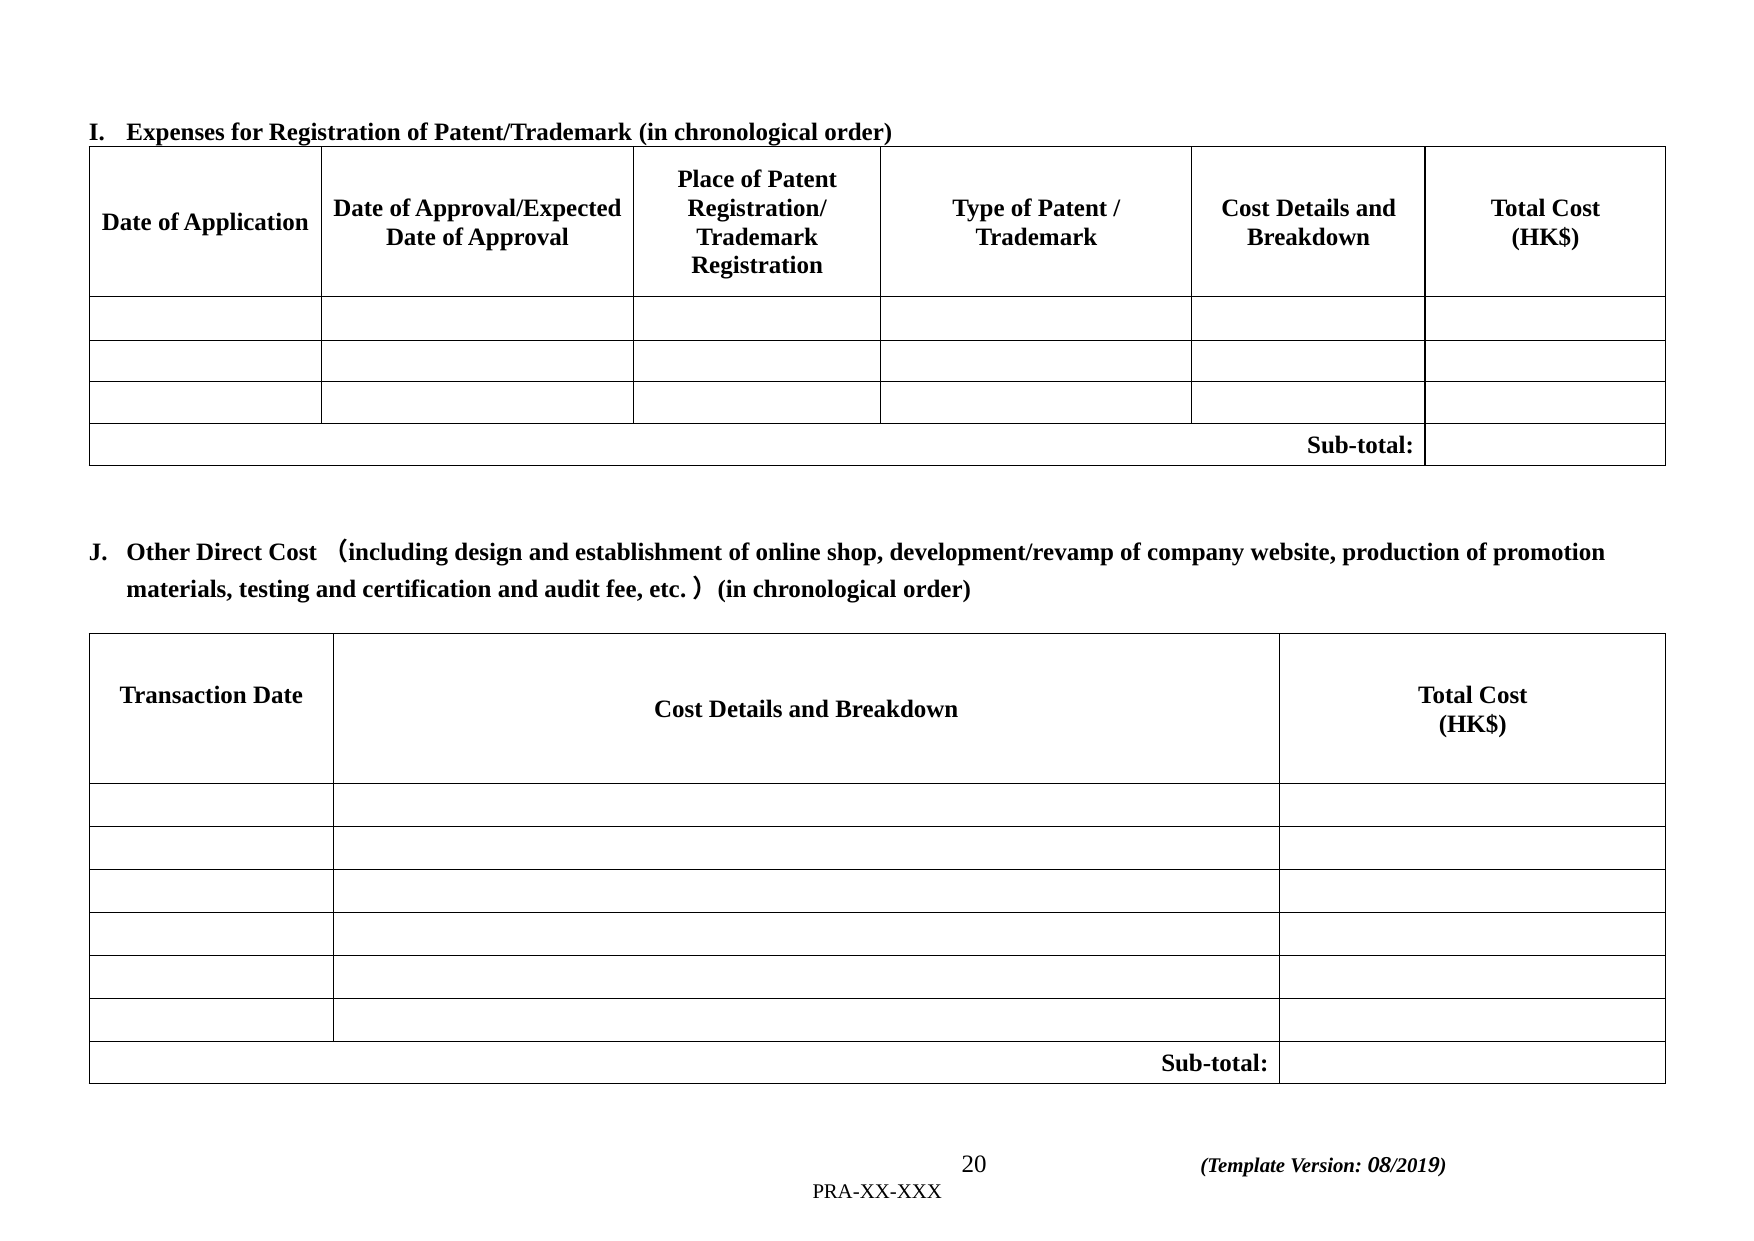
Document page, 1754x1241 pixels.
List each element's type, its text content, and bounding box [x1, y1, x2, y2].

table_cell [90, 784, 333, 826]
table_cell [90, 870, 333, 912]
table_cell [1280, 827, 1665, 869]
table_header Cost Details and Breakdown [1192, 147, 1424, 296]
list Other Direct Cost （including design and establishment of online shop, development/revamp of company website, production of promotion materials, testing and certification and audit fee, etc. ）(in chronological order) [89, 532, 1665, 604]
table_cell [881, 382, 1191, 423]
table_cell [90, 341, 321, 381]
table_cell [90, 827, 333, 869]
table_header Cost Details and Breakdown [334, 634, 1279, 783]
table_cell [1280, 999, 1665, 1041]
table_cell [334, 784, 1279, 826]
table_cell [634, 382, 880, 423]
table_cell [90, 382, 321, 423]
table_cell [90, 913, 333, 955]
table_cell [90, 999, 333, 1041]
table_cell [1426, 341, 1665, 381]
table_cell [334, 913, 1279, 955]
table_cell [334, 827, 1279, 869]
table_cell [1426, 424, 1665, 464]
table_cell [881, 297, 1191, 339]
table_header Total Cost (HK$) [1280, 634, 1665, 783]
table_cell [1280, 784, 1665, 826]
table_cell [1280, 870, 1665, 912]
table_cell [1280, 956, 1665, 998]
table_cell [634, 297, 880, 339]
table_header Date of Approval/Expected Date of Approval [322, 147, 633, 296]
table_cell Sub-total: [90, 1042, 1279, 1083]
table_cell [322, 297, 633, 339]
table_cell [634, 341, 880, 381]
table_cell [90, 956, 333, 998]
table_cell [1280, 913, 1665, 955]
table_cell [334, 956, 1279, 998]
table_cell [90, 297, 321, 339]
table_cell [1192, 382, 1424, 423]
table_cell [1280, 1042, 1665, 1083]
table_cell [322, 382, 633, 423]
table_cell [1426, 382, 1665, 423]
table_header Date of Application [90, 147, 321, 296]
table_cell [1192, 297, 1424, 339]
table_cell [334, 870, 1279, 912]
table_header Total Cost (HK$) [1426, 147, 1665, 296]
table_header Place of Patent Registration/ Trademark Registration [634, 147, 880, 296]
table_cell [1192, 341, 1424, 381]
table_cell Sub-total: [90, 424, 1424, 464]
table_cell [881, 341, 1191, 381]
table_cell [322, 341, 633, 381]
table_cell [1426, 297, 1665, 339]
table_header Transaction Date [90, 634, 333, 783]
list Expenses for Registration of Patent/Trademark (in chronological order) [89, 117, 1665, 146]
table_cell [334, 999, 1279, 1041]
table_header Type of Patent / Trademark [881, 147, 1191, 296]
